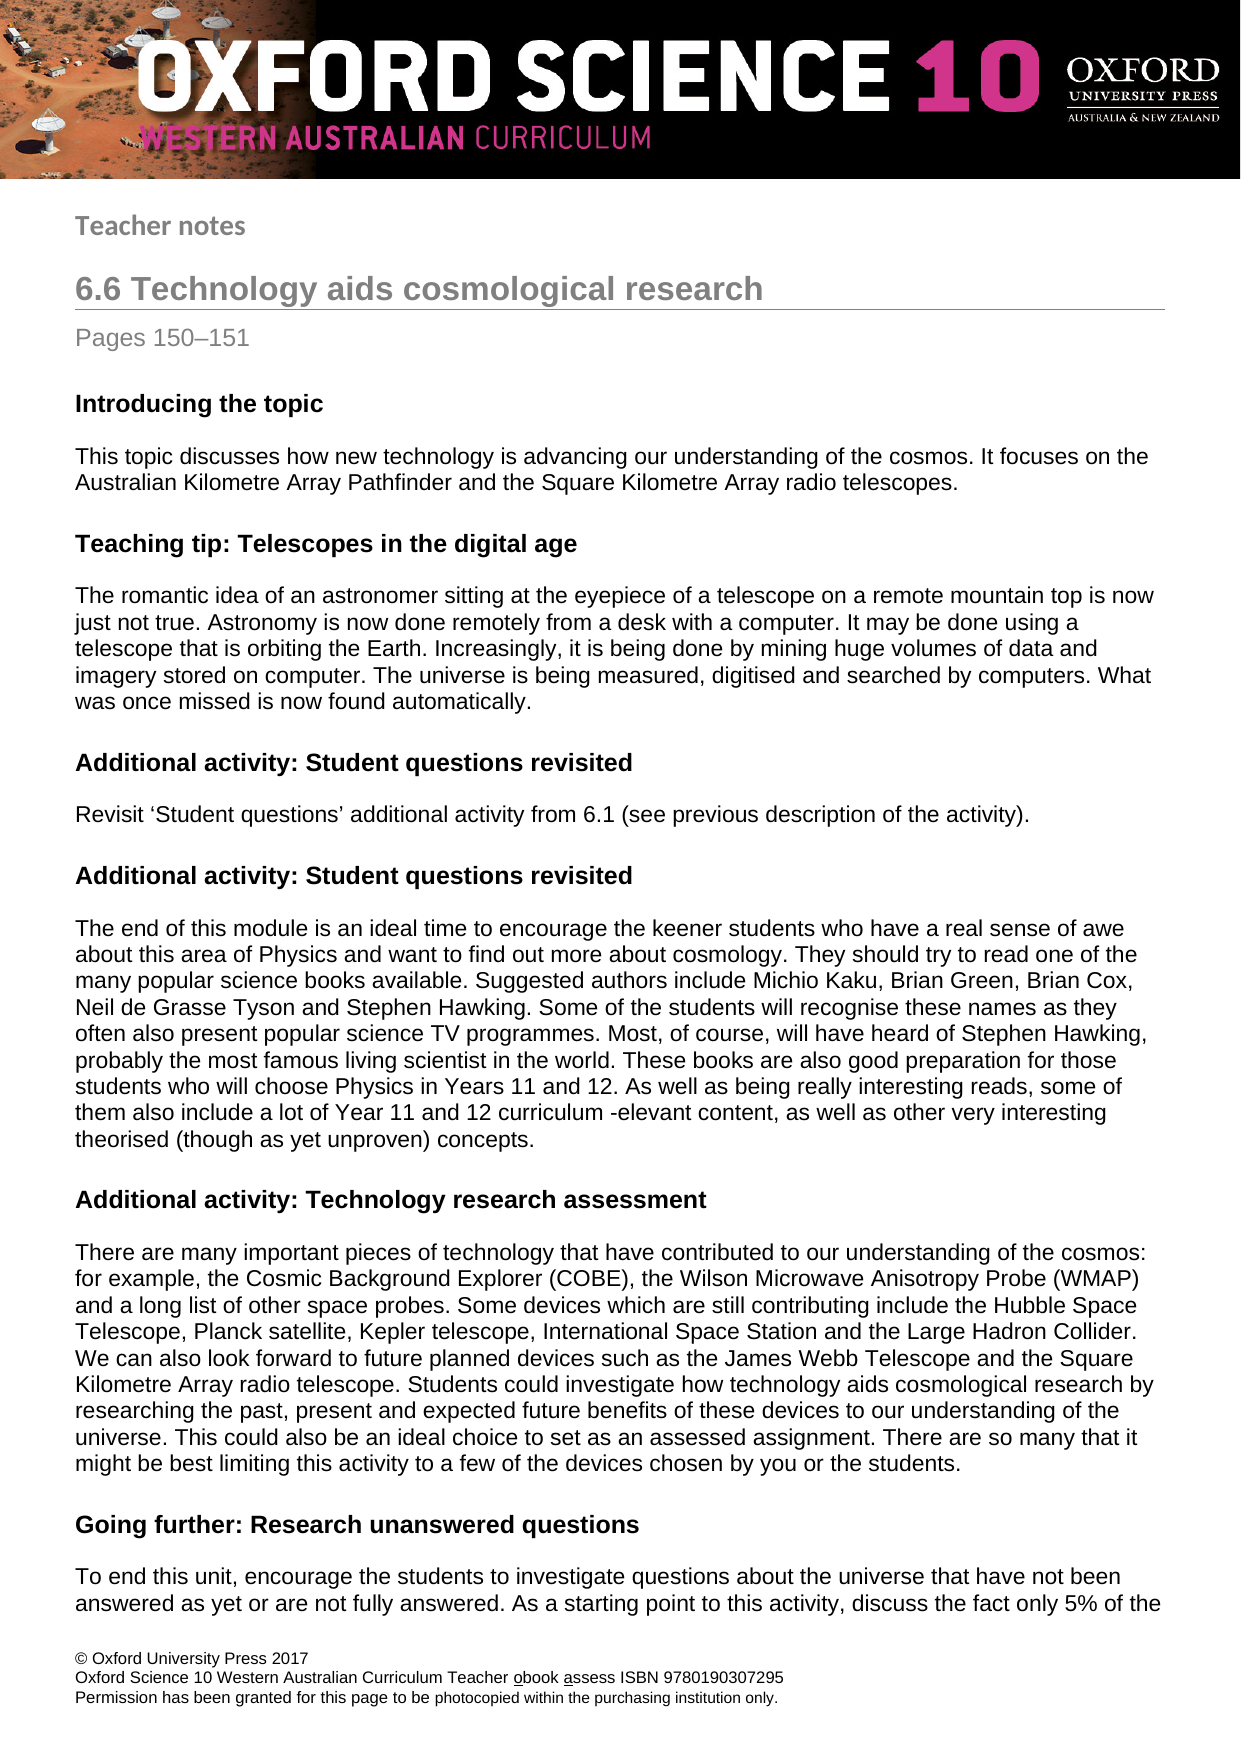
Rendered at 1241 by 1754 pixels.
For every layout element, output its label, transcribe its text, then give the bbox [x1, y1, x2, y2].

text The romantic idea of an astronomer sitting at the eyepiece of a telescope on a remote mountain top is now just not true. Astronomy is now done remotely from a desk with a computer. It may be done using a telescope that is orbiting the Earth. Increasingly, it is being done by mining huge volumes of data and imagery stored on computer. The universe is being measured, digitised and searched by computers. What was once missed is now found automatically. [75, 582, 1165, 714]
picture [0, 0, 1241, 179]
text Introducing the topic [75, 389, 1165, 418]
text Teacher notes [75, 207, 1165, 242]
text Revisit ‘Student questions’ additional activity from 6.1 (see previous description of the activity). [75, 801, 1165, 828]
text 6.6 Technology aids cosmological research [75, 268, 1165, 309]
text Additional activity: Student questions revisited [75, 748, 1165, 776]
text There are many important pieces of technology that have contributed to our understanding of the cosmos: for example, the Cosmic Background Explorer (COBE), the Wilson Microwave Anisotropy Probe (WMAP) and a long list of other space probes. Some devices which are still contributing include the Hubble Space Telescope, Planck satellite, Kepler telescope, International Space Station and the Large Hadron Collider. We can also look forward to future planned devices such as the James Webb Telescope and the Square Kilometre Array radio telescope. Students could investigate how technology aids cosmological research by researching the past, present and expected future benefits of these devices to our understanding of the universe. This could also be an ideal choice to set as an assessed assignment. There are so many that it might be best limiting this activity to a few of the devices chosen by you or the students. [75, 1239, 1165, 1476]
text Pages 150–151 [75, 323, 1165, 351]
text Teaching tip: Telescopes in the digital age [75, 529, 1165, 557]
text This topic discusses how new technology is advancing our understanding of the cosmos. It focuses on the Australian Kilometre Array Pathfinder and the Square Kilometre Array radio telescopes. [75, 443, 1165, 495]
text Additional activity: Student questions revisited [75, 861, 1165, 890]
text Additional activity: Technology research assessment [75, 1185, 1165, 1214]
text The end of this module is an ideal time to encourage the keener students who have a real sense of awe about this area of Physics and want to find out more about cosmology. They should try to read one of the many popular science books available. Suggested authors include Michio Kaku, Brian Green, Brian Cox, Neil de Grasse Tyson and Stephen Hawking. Some of the students will recognise these names as they often also present popular science TV programmes. Most, of course, will have heard of Stephen Hawking, probably the most famous living scientist in the world. These books are also good preparation for those students who will choose Physics in Years 11 and 12. As well as being really interesting reads, some of them also include a lot of Year 11 and 12 curriculum -elevant content, as well as other very interesting theorised (though as yet unproven) concepts. [75, 915, 1165, 1152]
text Going further: Research unanswered questions [75, 1509, 1165, 1538]
